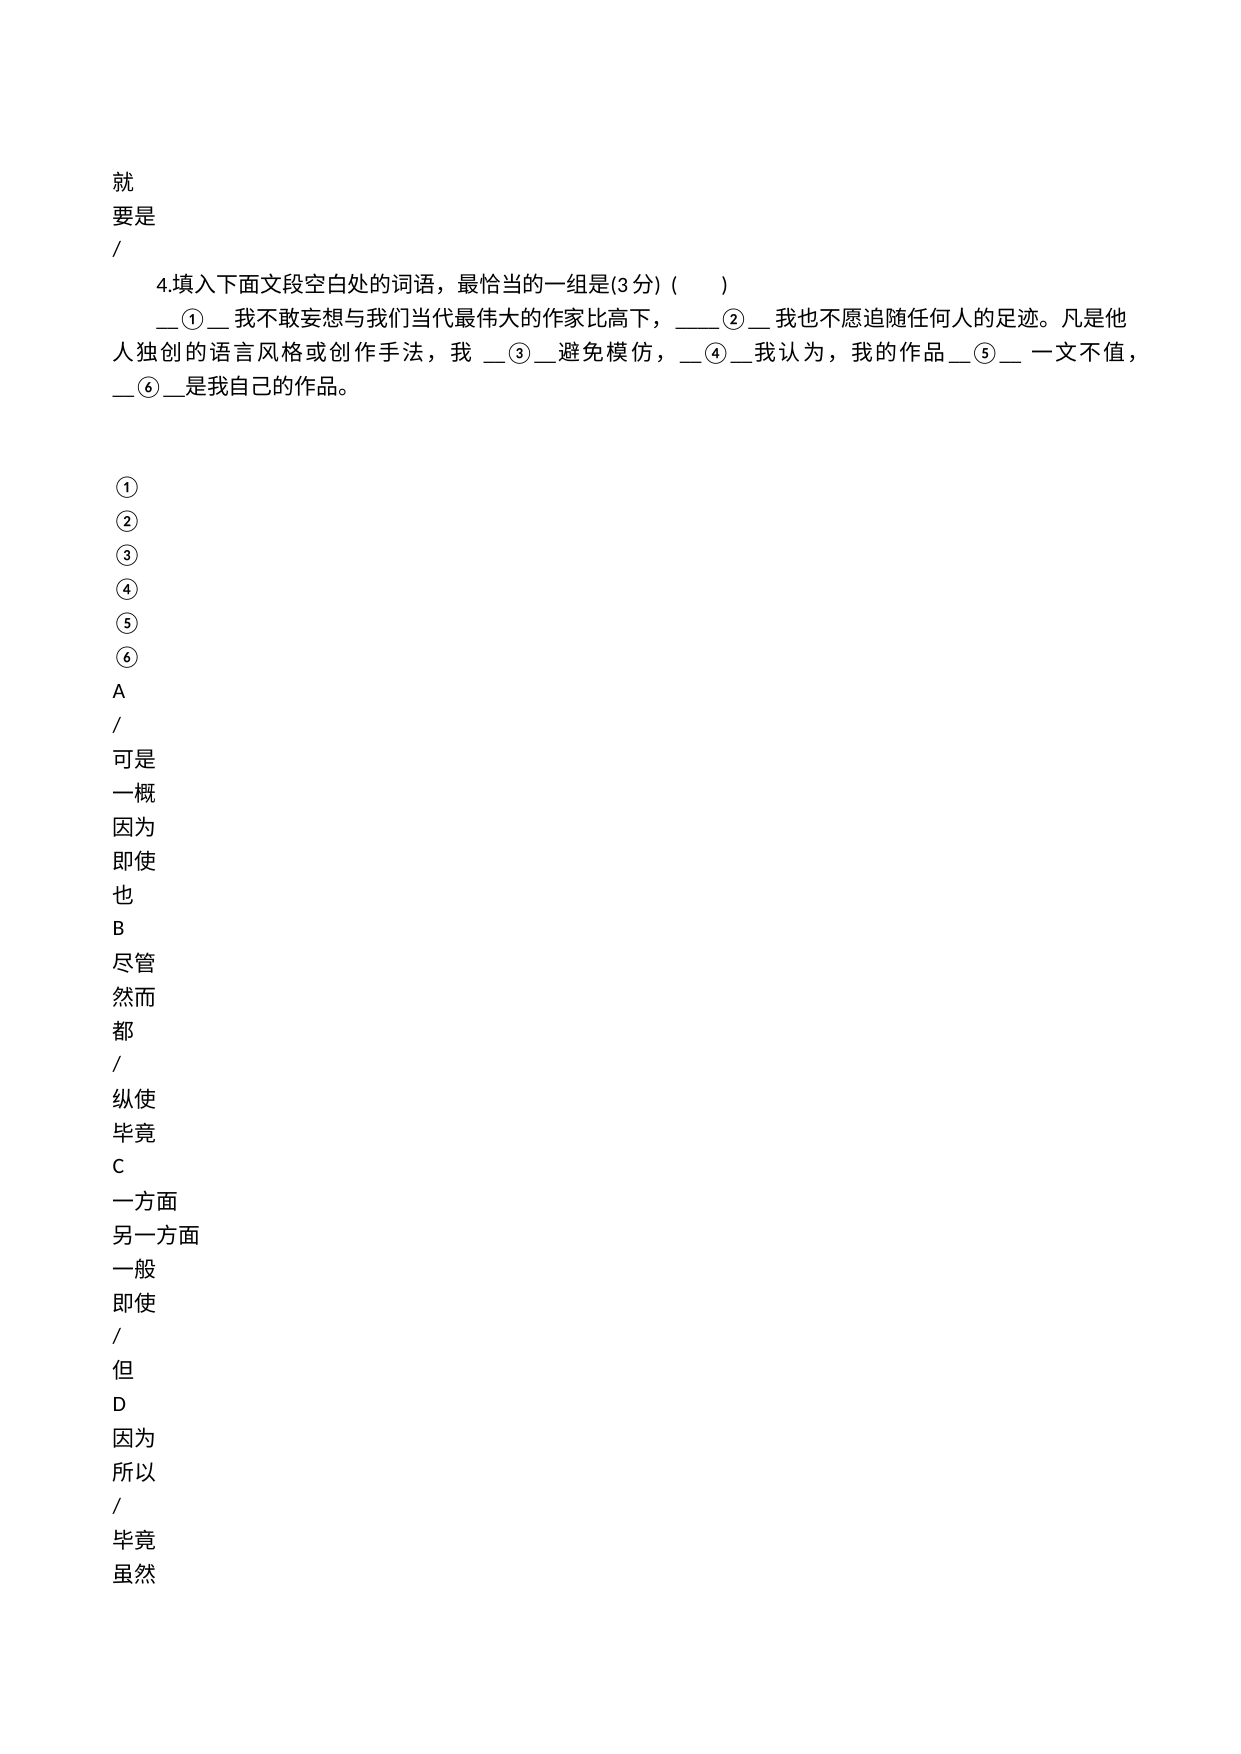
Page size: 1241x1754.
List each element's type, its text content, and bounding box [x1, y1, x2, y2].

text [112, 436, 1128, 1590]
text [112, 164, 1128, 300]
text __①__ 我不敢妄想与我们当代最伟大的作家比高下，____②__ 我也不愿追随任何人的足迹。凡是他人独创的语言风格或创作手法，我 __③__避免模仿，__④__我认为，我的作品__⑤__ 一文不值，__⑥__是我自己的作品。 [112, 300, 1128, 402]
